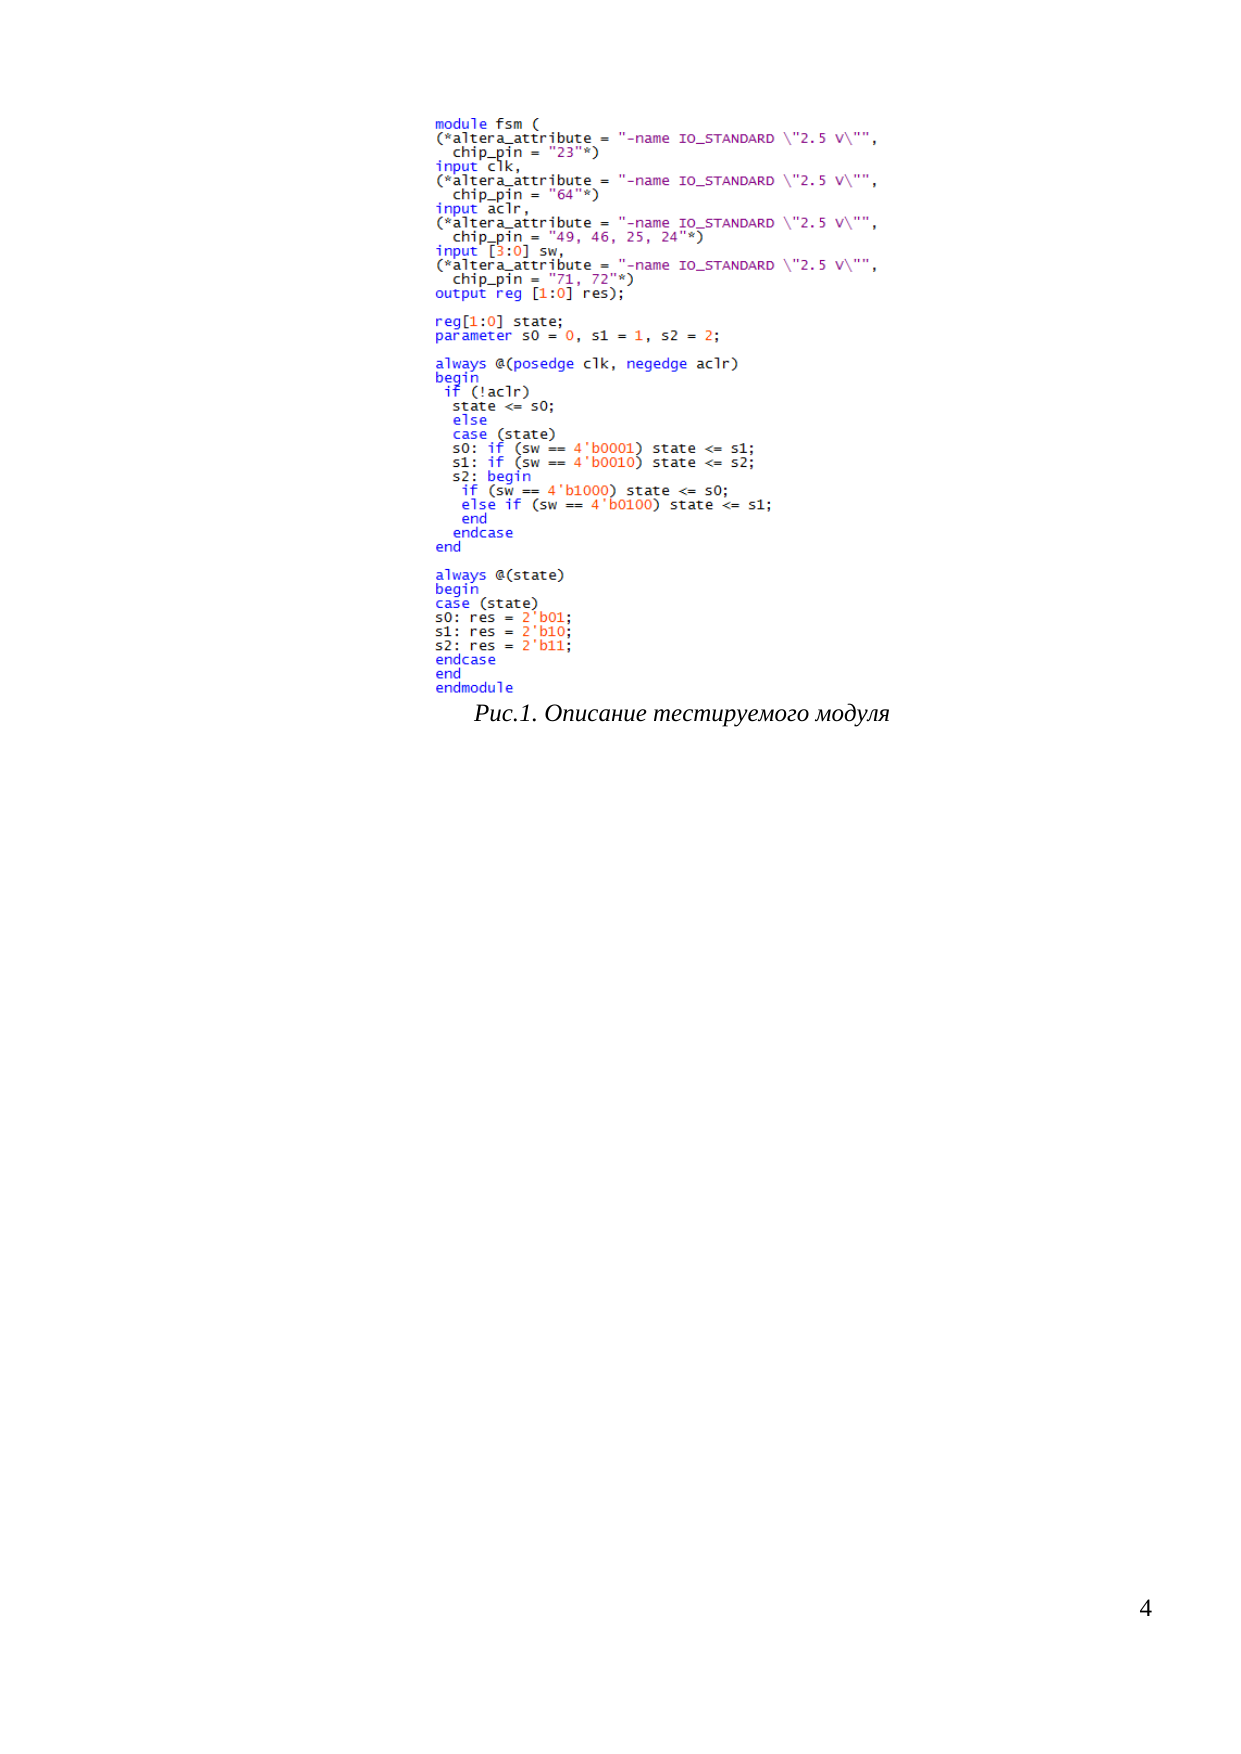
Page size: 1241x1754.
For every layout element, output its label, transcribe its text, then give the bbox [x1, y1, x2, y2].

text Рис.1. Описание тестируемого модуля [177, 698, 1152, 727]
picture [434, 118, 895, 698]
